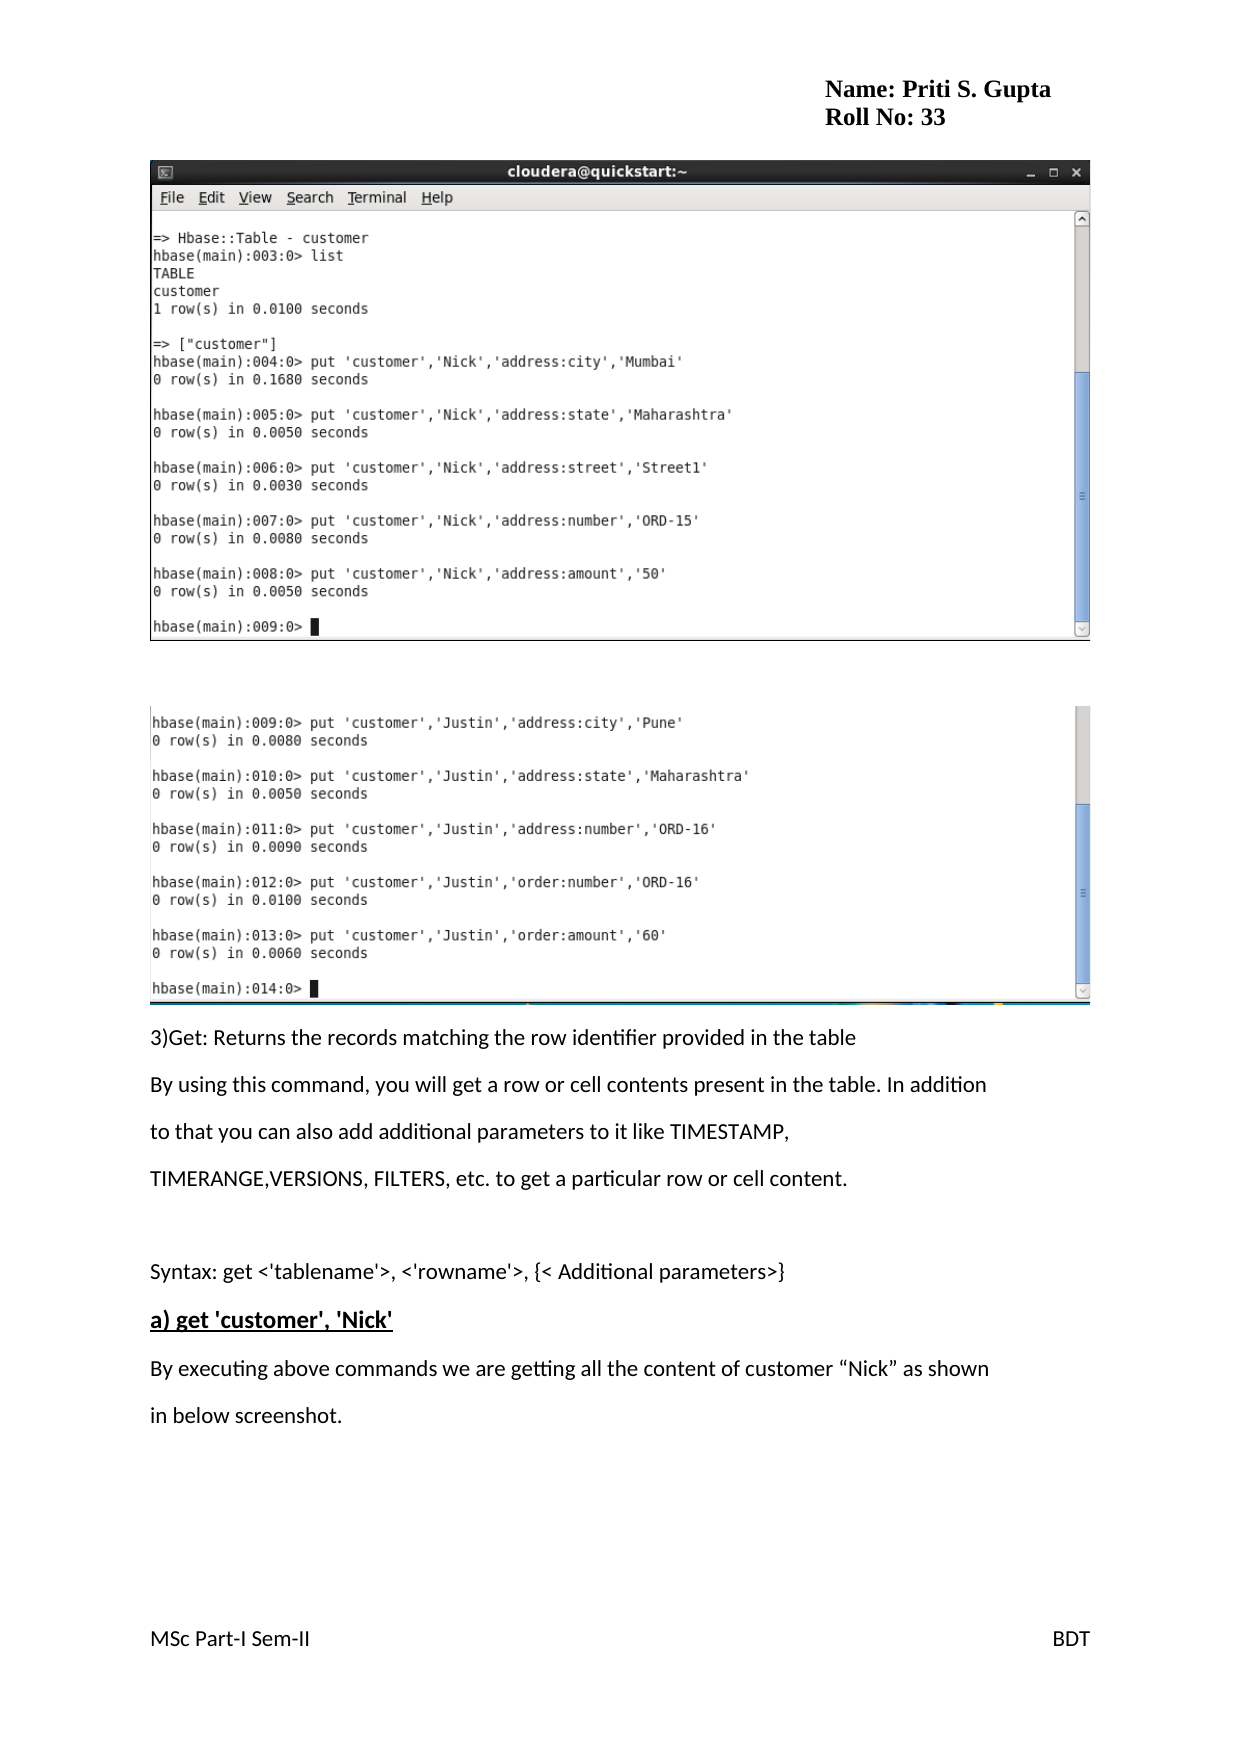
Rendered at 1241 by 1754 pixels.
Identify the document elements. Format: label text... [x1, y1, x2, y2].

text TIMERANGE,VERSIONS, FILTERS, etc. to get a particular row or cell content. [150, 1164, 1090, 1192]
text Syntax: get <'tablename'>, <'rowname'>, {< Additional parameters>} [150, 1257, 1090, 1285]
text in below screenshot. [150, 1401, 1090, 1429]
text to that you can also add additional parameters to it like TIMESTAMP, [150, 1117, 1090, 1145]
text a) get 'customer', 'Nick' [150, 1304, 1090, 1335]
text 3)Get: Returns the records matching the row identifier provided in the table [150, 1023, 1090, 1051]
text By executing above commands we are getting all the content of customer “Nick” as shown [150, 1354, 1090, 1382]
picture [150, 706, 1091, 1005]
text By using this command, you will get a row or cell contents present in the table. In addition [150, 1070, 1090, 1098]
picture [150, 160, 1091, 641]
